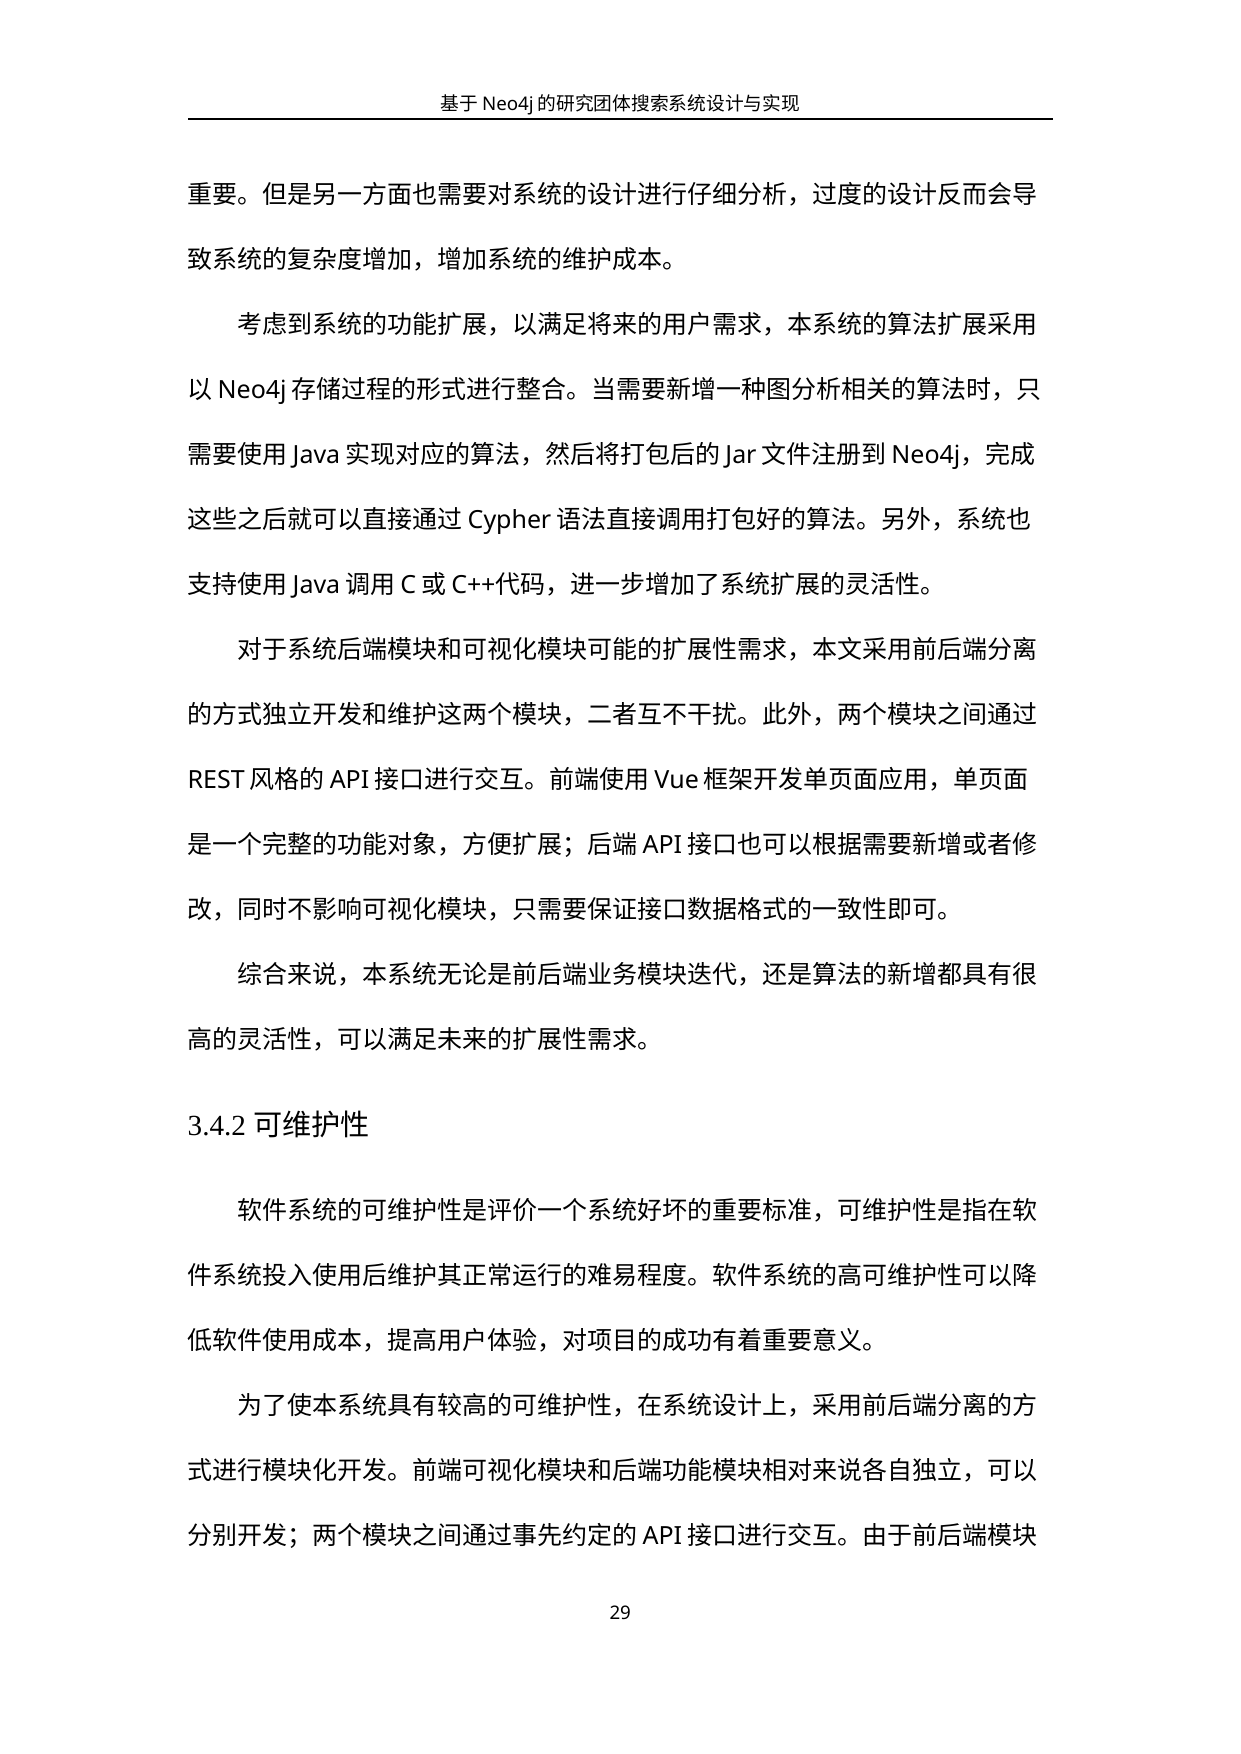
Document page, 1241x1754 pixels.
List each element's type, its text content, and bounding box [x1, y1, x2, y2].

text 考虑到系统的功能扩展，以满足将来的用户需求，本系统的算法扩展采用以Neo4j存储过程的形式进行整合。当需要新增一种图分析相关的算法时，只需要使用Java实现对应的算法，然后将打包后的Jar文件注册到Neo4j，完成这些之后就可以直接通过Cypher语法直接调用打包好的算法。另外，系统也支持使用Java调用C或C++代码，进一步增加了系统扩展的灵活性。 [187, 290, 1053, 615]
text 综合来说，本系统无论是前后端业务模块迭代，还是算法的新增都具有很高的灵活性，可以满足未来的扩展性需求。 [187, 940, 1053, 1070]
text 软件系统的可维护性是评价一个系统好坏的重要标准，可维护性是指在软件系统投入使用后维护其正常运行的难易程度。软件系统的高可维护性可以降低软件使用成本，提高用户体验，对项目的成功有着重要意义。 [187, 1176, 1053, 1371]
subtitle 3.4.2 可维护性 [187, 1091, 1053, 1156]
text 对于系统后端模块和可视化模块可能的扩展性需求，本文采用前后端分离的方式独立开发和维护这两个模块，二者互不干扰。此外，两个模块之间通过REST风格的API接口进行交互。前端使用Vue框架开发单页面应用，单页面是一个完整的功能对象，方便扩展；后端API接口也可以根据需要新增或者修改，同时不影响可视化模块，只需要保证接口数据格式的一致性即可。 [187, 615, 1053, 940]
